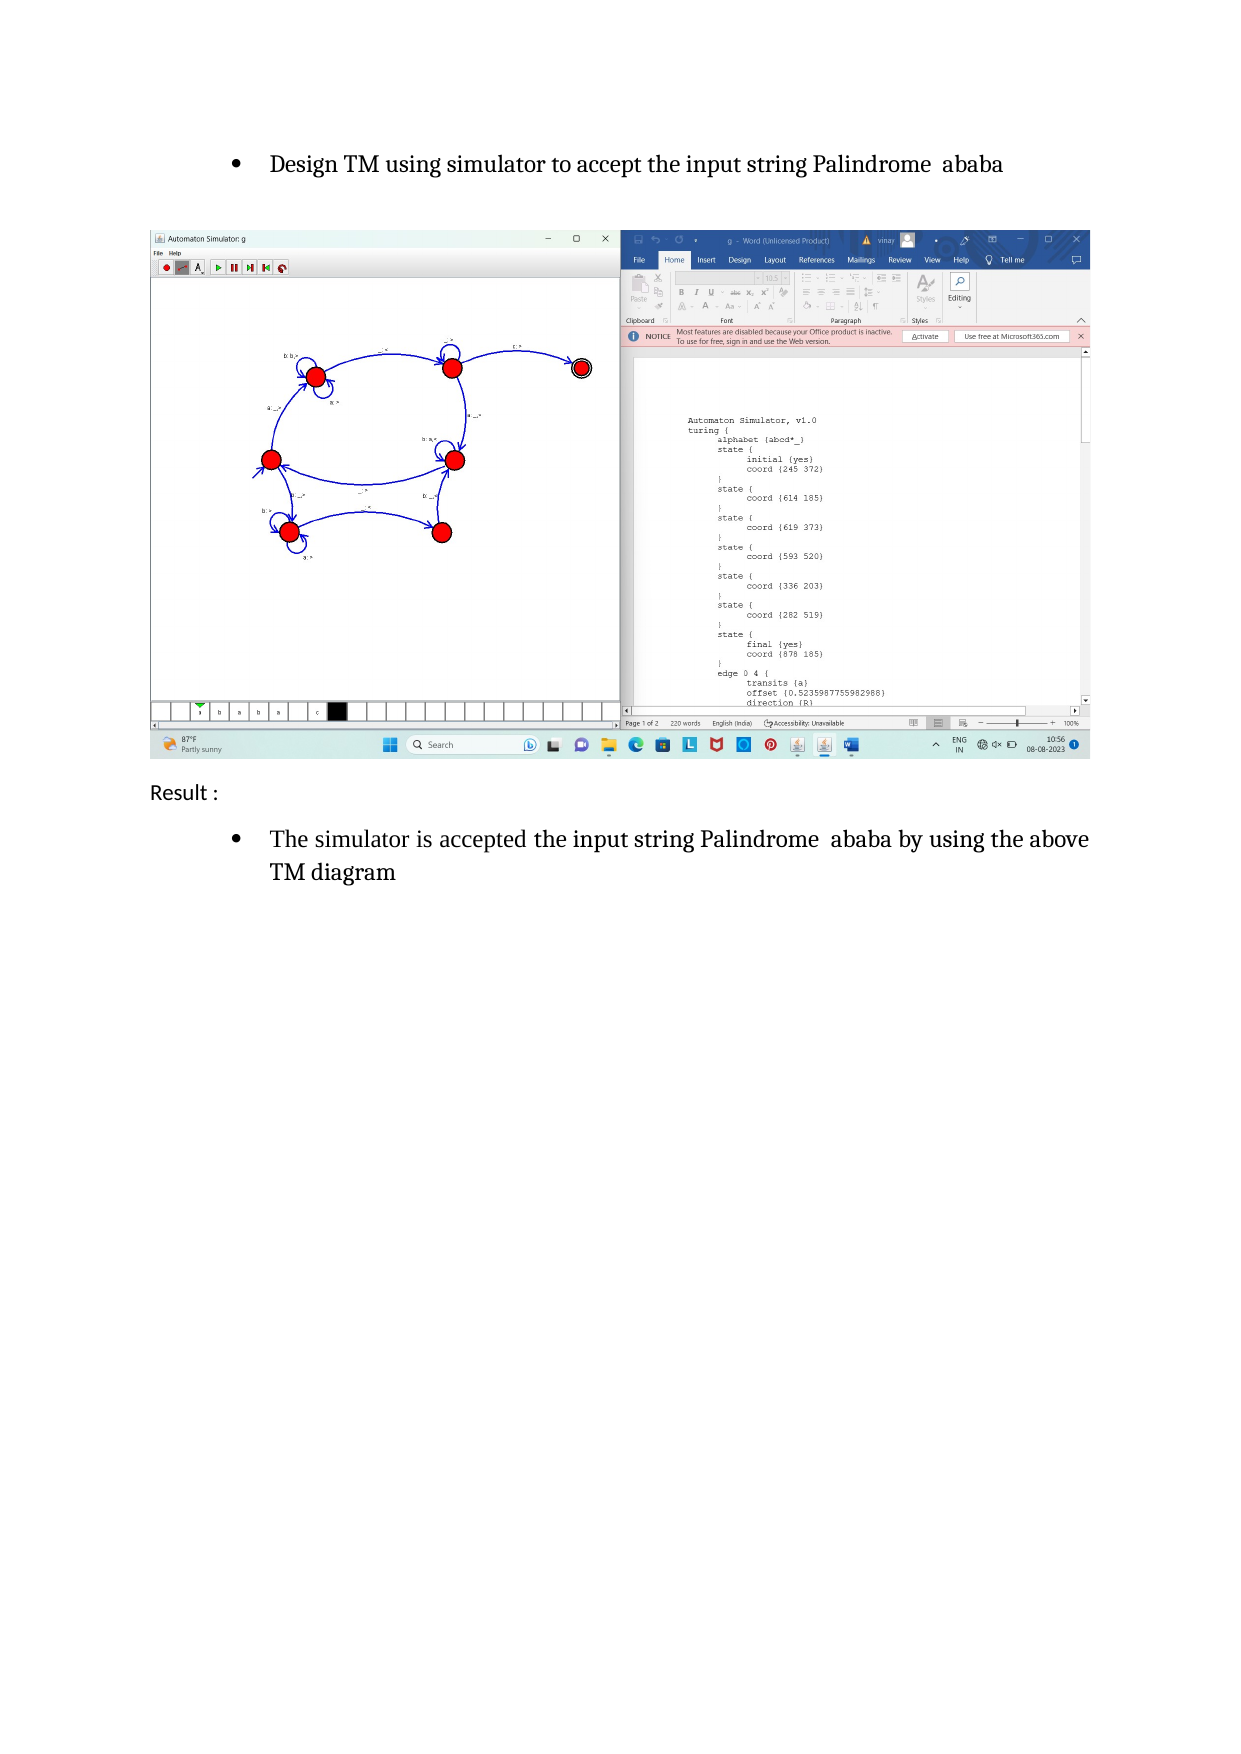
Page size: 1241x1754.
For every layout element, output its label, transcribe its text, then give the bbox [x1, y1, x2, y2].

text Result : [150, 778, 1090, 806]
picture [150, 230, 1091, 759]
list Design TM using simulator to accept the input string Palindrome ababa [232, 150, 1090, 179]
list The simulator is accepted the input string Palindrome ababa by using the above TM diagram [232, 824, 1090, 887]
